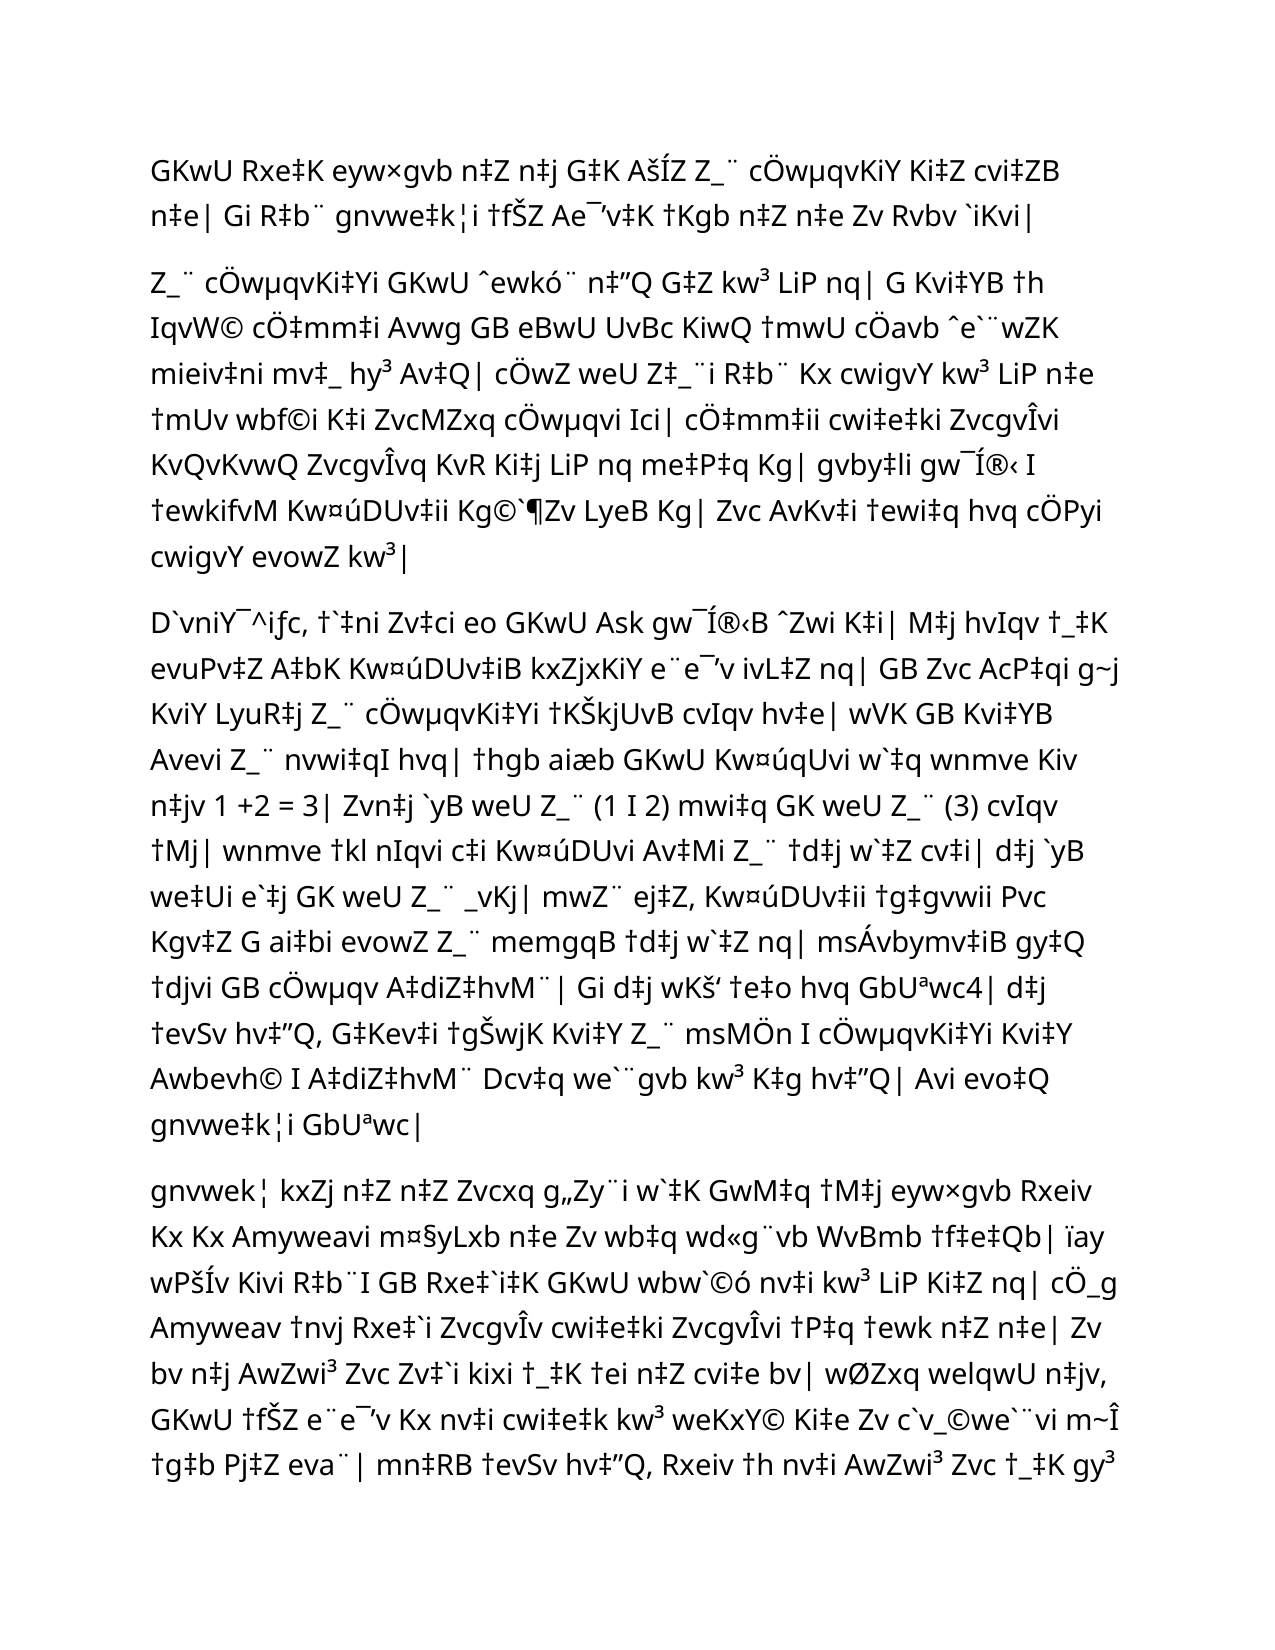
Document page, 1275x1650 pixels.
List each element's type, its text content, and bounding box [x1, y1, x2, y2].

text D`vniY¯^iƒc, †`‡ni Zv‡ci eo GKwU Ask gw¯Í®‹B ˆZwi K‡i| M‡j hvIqv †_‡K evuPv‡Z A‡bK Kw¤úDUv‡iB kxZjxKiY e¨e¯’v ivL‡Z nq| GB Zvc AcP‡qi g~j KviY LyuR‡j Z_¨ cÖwµqvKi‡Yi †KŠkjUvB cvIqv hv‡e| wVK GB Kvi‡YB Avevi Z_¨ nvwi‡qI hvq| †hgb aiæb GKwU Kw¤úqUvi w`‡q wnmve Kiv n‡jv 1 +2 = 3| Zvn‡j `yB weU Z_¨ (1 I 2) mwi‡q GK weU Z_¨ (3) cvIqv †Mj| wnmve †kl nIqvi c‡i Kw¤úDUvi Av‡Mi Z_¨ †d‡j w`‡Z cv‡i| d‡j `yB we‡Ui e`‡j GK weU Z_¨ _vKj| mwZ¨ ej‡Z, Kw¤úDUv‡ii †g‡gvwii Pvc Kgv‡Z G ai‡bi evowZ Z_¨ memgqB †d‡j w`‡Z nq| msÁvbymv‡iB gy‡Q †djvi GB cÖwµqv A‡diZ‡hvM¨| Gi d‡j wKš‘ †e‡o hvq GbUªwc4| d‡j †evSv hv‡”Q, G‡Kev‡i †gŠwjK Kvi‡Y Z_¨ msMÖn I cÖwµqvKi‡Yi Kvi‡Y Awbevh© I A‡diZ‡hvM¨ Dcv‡q we`¨gvb kw³ K‡g hv‡”Q| Avi evo‡Q gnvwe‡k¦i GbUªwc| [150, 602, 1125, 1144]
